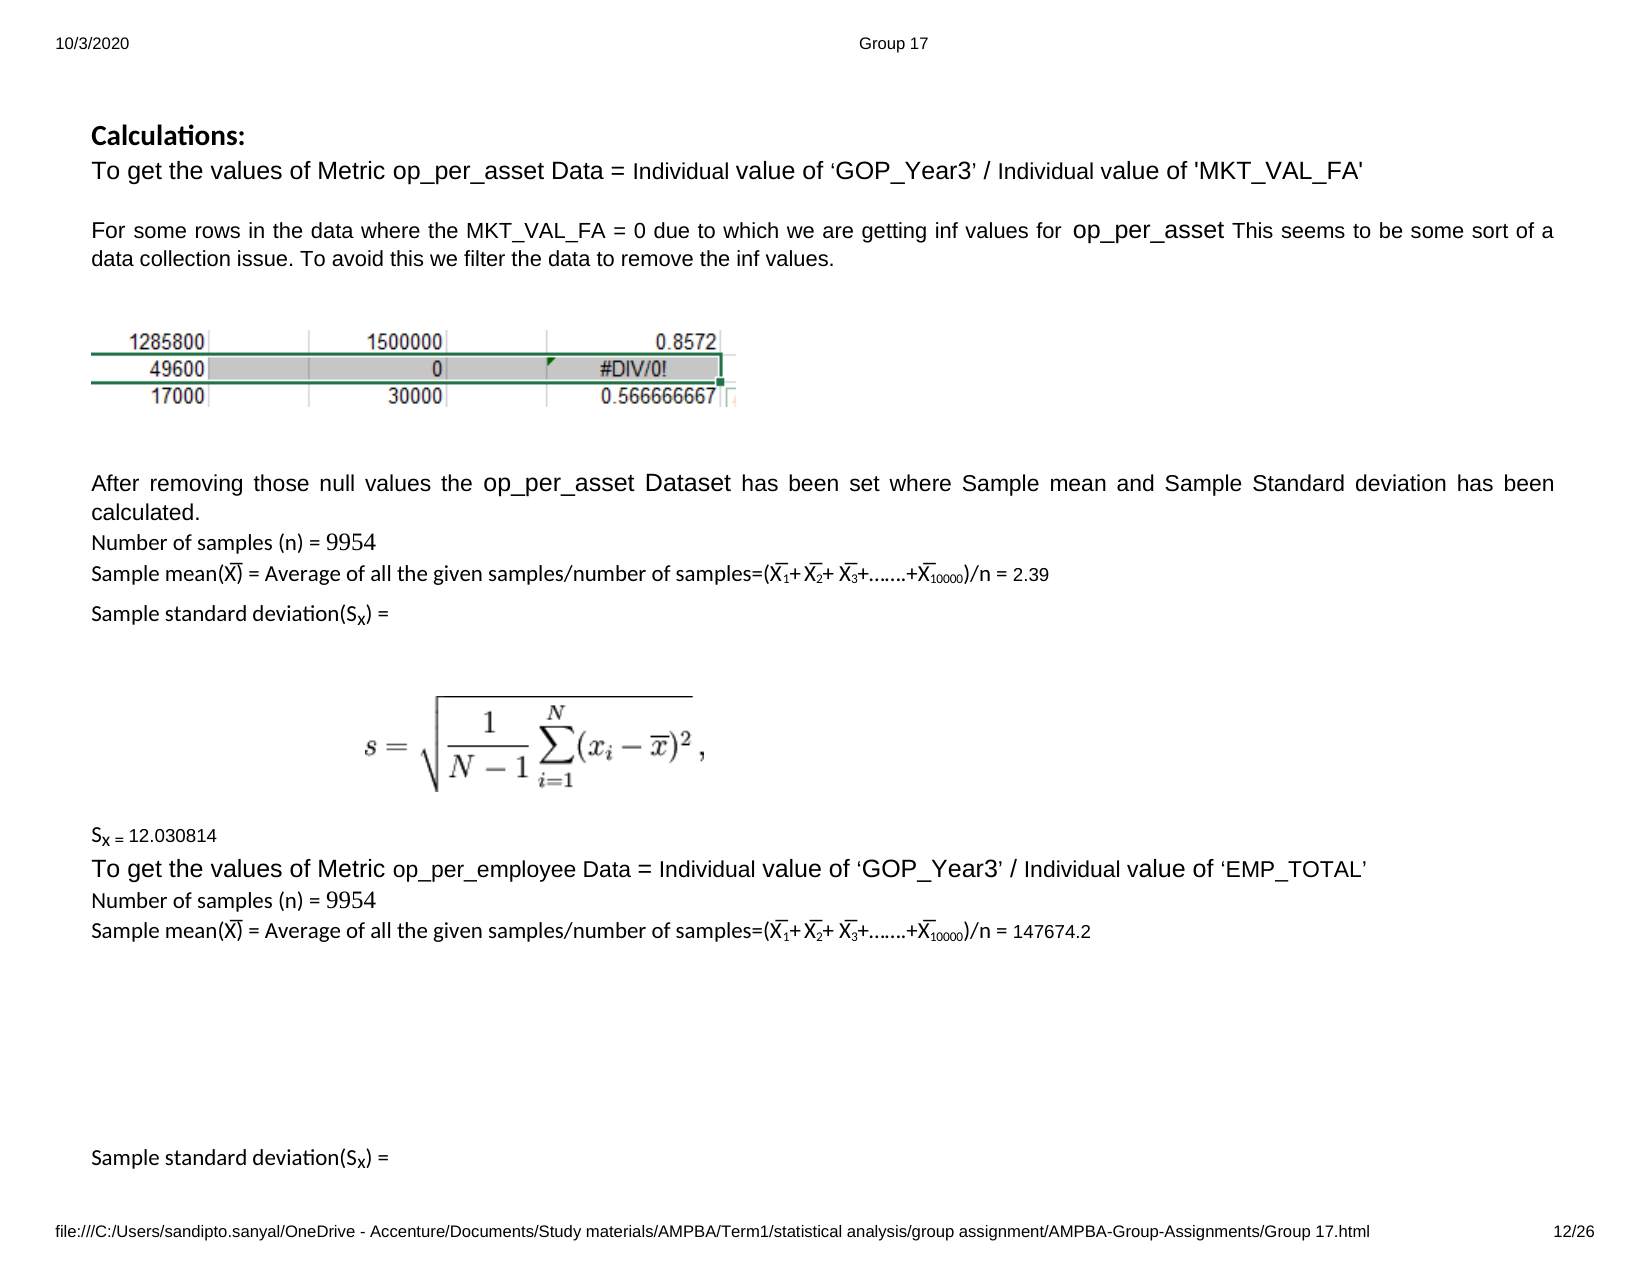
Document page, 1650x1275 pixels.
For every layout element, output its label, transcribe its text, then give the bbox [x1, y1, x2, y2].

text Sample standard deviation(Sx) = [91, 589, 1555, 630]
text After removing those null values the op_per_asset Dataset has been set where Sample mean and Sample Standard deviation has been calculated. [91, 468, 1555, 525]
text For some rows in the data where the MKT_VAL_FA = 0 due to which we are getting inf values for op_per_asset This seems to be some sort of a data collection issue. To avoid this we filter the data to remove the inf values. [91, 215, 1555, 271]
text Sx = 12.030814 [91, 810, 1555, 851]
text To get the values of Metric op_per_employee Data = Individual value of ‘GOP_Year3’ / Individual value of ‘EMP_TOTAL’ [91, 854, 1555, 883]
text To get the values of Metric op_per_asset Data = Individual value of ‘GOP_Year3’ / Individual value of 'MKT_VAL_FA' [91, 156, 1555, 184]
text Number of samples (n) = 9954 [91, 527, 1555, 557]
text Calculations: [91, 117, 1555, 153]
text Sample mean(X̅) = Average of all the given samples/number of samples=(X̅1+ X̅2+ X̅3+…….+X̅10000)/n = 2.39 [91, 559, 1555, 587]
text Sample mean(X̅) = Average of all the given samples/number of samples=(X̅1+ X̅2+ X̅3+…….+X̅10000)/n = 147674.2 [91, 917, 1555, 945]
text Sample standard deviation(Sx) = [91, 1133, 1555, 1173]
picture [365, 696, 704, 792]
picture [91, 330, 737, 407]
text Number of samples (n) = 9954 [91, 885, 1555, 914]
